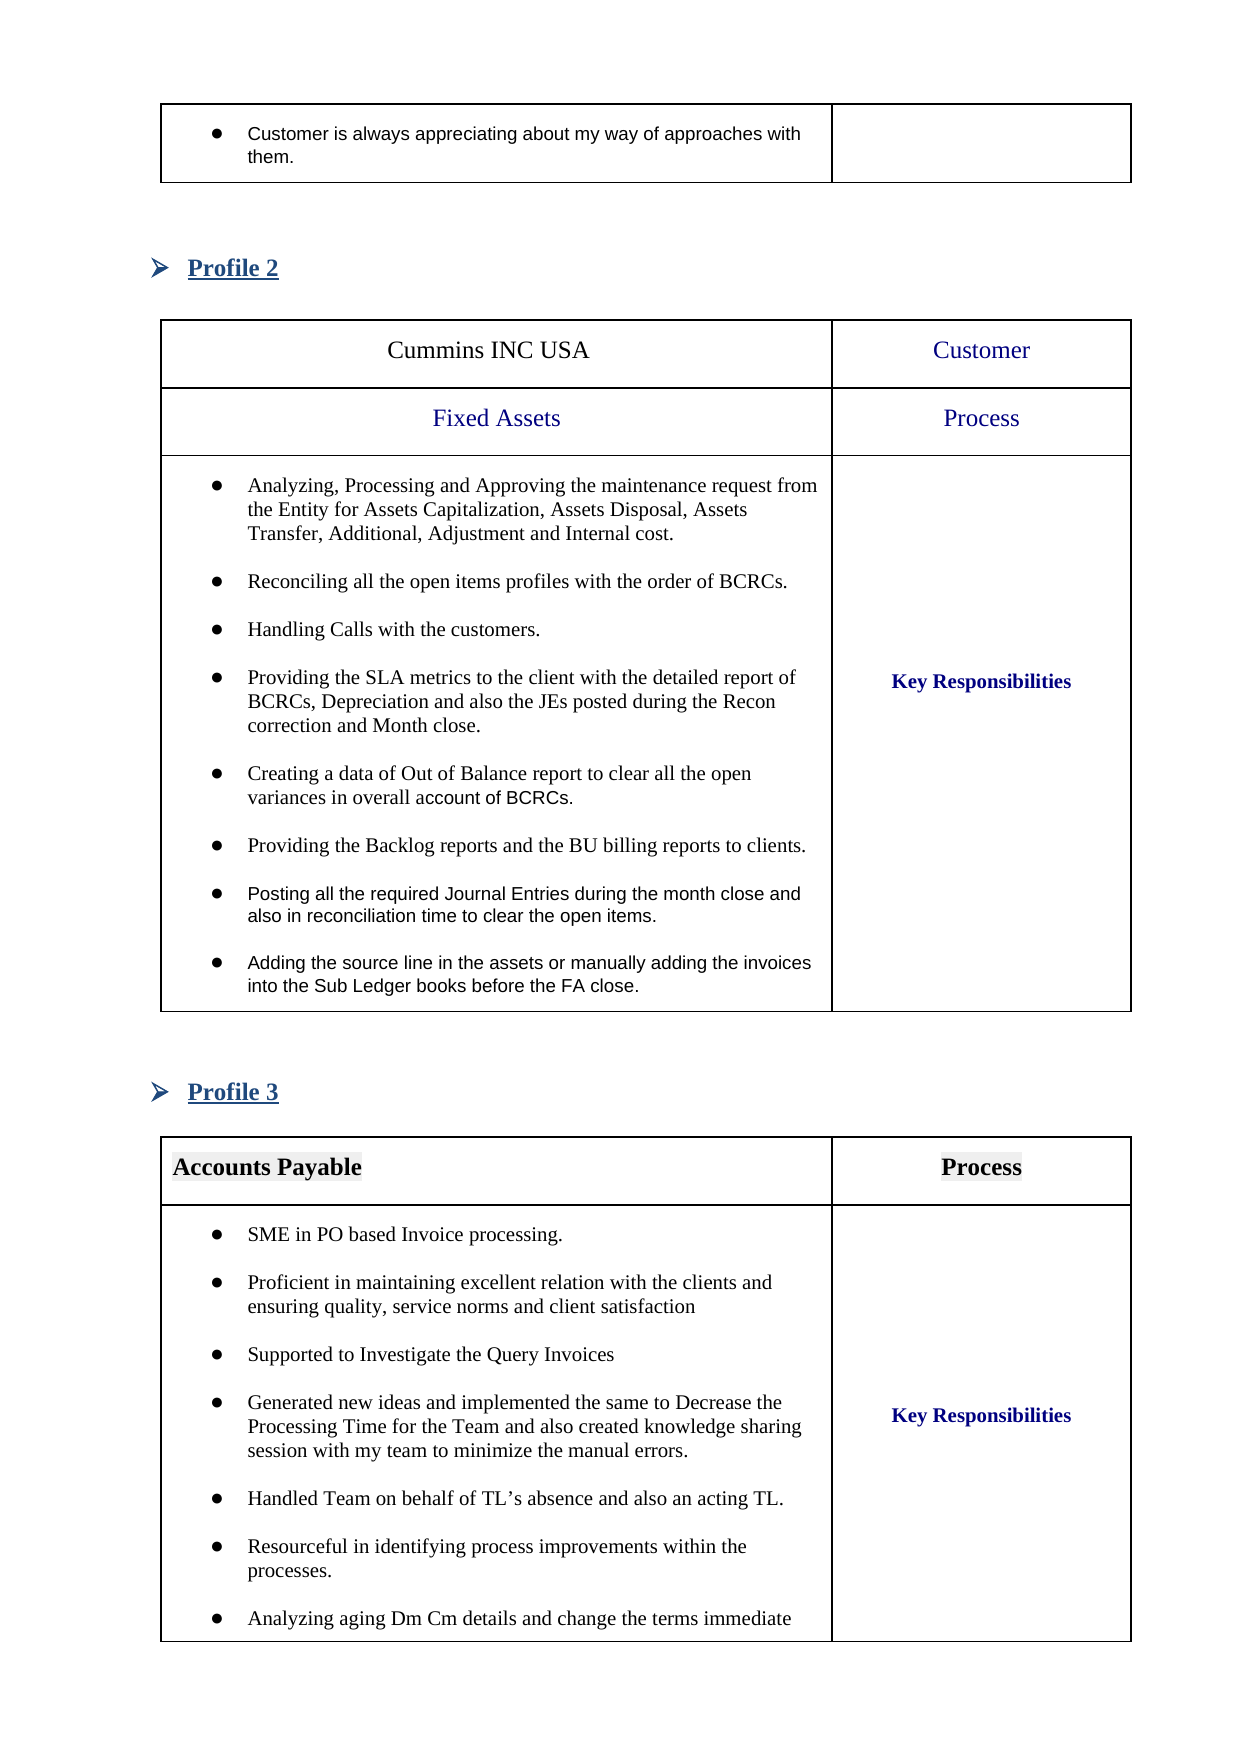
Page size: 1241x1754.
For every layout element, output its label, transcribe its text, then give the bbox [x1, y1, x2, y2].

table_cell Key Responsibilities [833, 456, 1130, 1011]
table_cell Process [833, 389, 1130, 455]
table_header Accounts Payable [162, 1138, 831, 1204]
list Profile 3 [150, 1077, 1090, 1106]
table_header Cummins INC USA [162, 321, 831, 387]
list Profile 2 [150, 253, 1090, 282]
table_cell Fixed Assets [162, 389, 831, 455]
table_cell Analyzing, Processing and Approving the maintenance request from the Entity for Assets Capitalization, Assets Disposal, Assets Transfer, Additional, Adjustment and Internal cost. Reconciling all the open items profiles with the order of BCRCs. Handling Calls with the customers. Providing the SLA metrics to the client with the detailed report of BCRCs, Depreciation and also the JEs posted during the Recon correction and Month close. Creating a data of Out of Balance report to clear all the open variances in overall account of BCRCs. Providing the Backlog reports and the BU billing reports to clients. Posting all the required Journal Entries during the month close and also in reconciliation time to clear the open items. Adding the source line in the assets or manually adding the invoices into the Sub Ledger books before the FA close. [162, 456, 831, 1011]
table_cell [162, 105, 831, 182]
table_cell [833, 1206, 1130, 1641]
table_header Process [833, 1138, 1130, 1204]
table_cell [833, 105, 1130, 182]
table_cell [162, 1206, 831, 1641]
table_header Customer [833, 321, 1130, 387]
